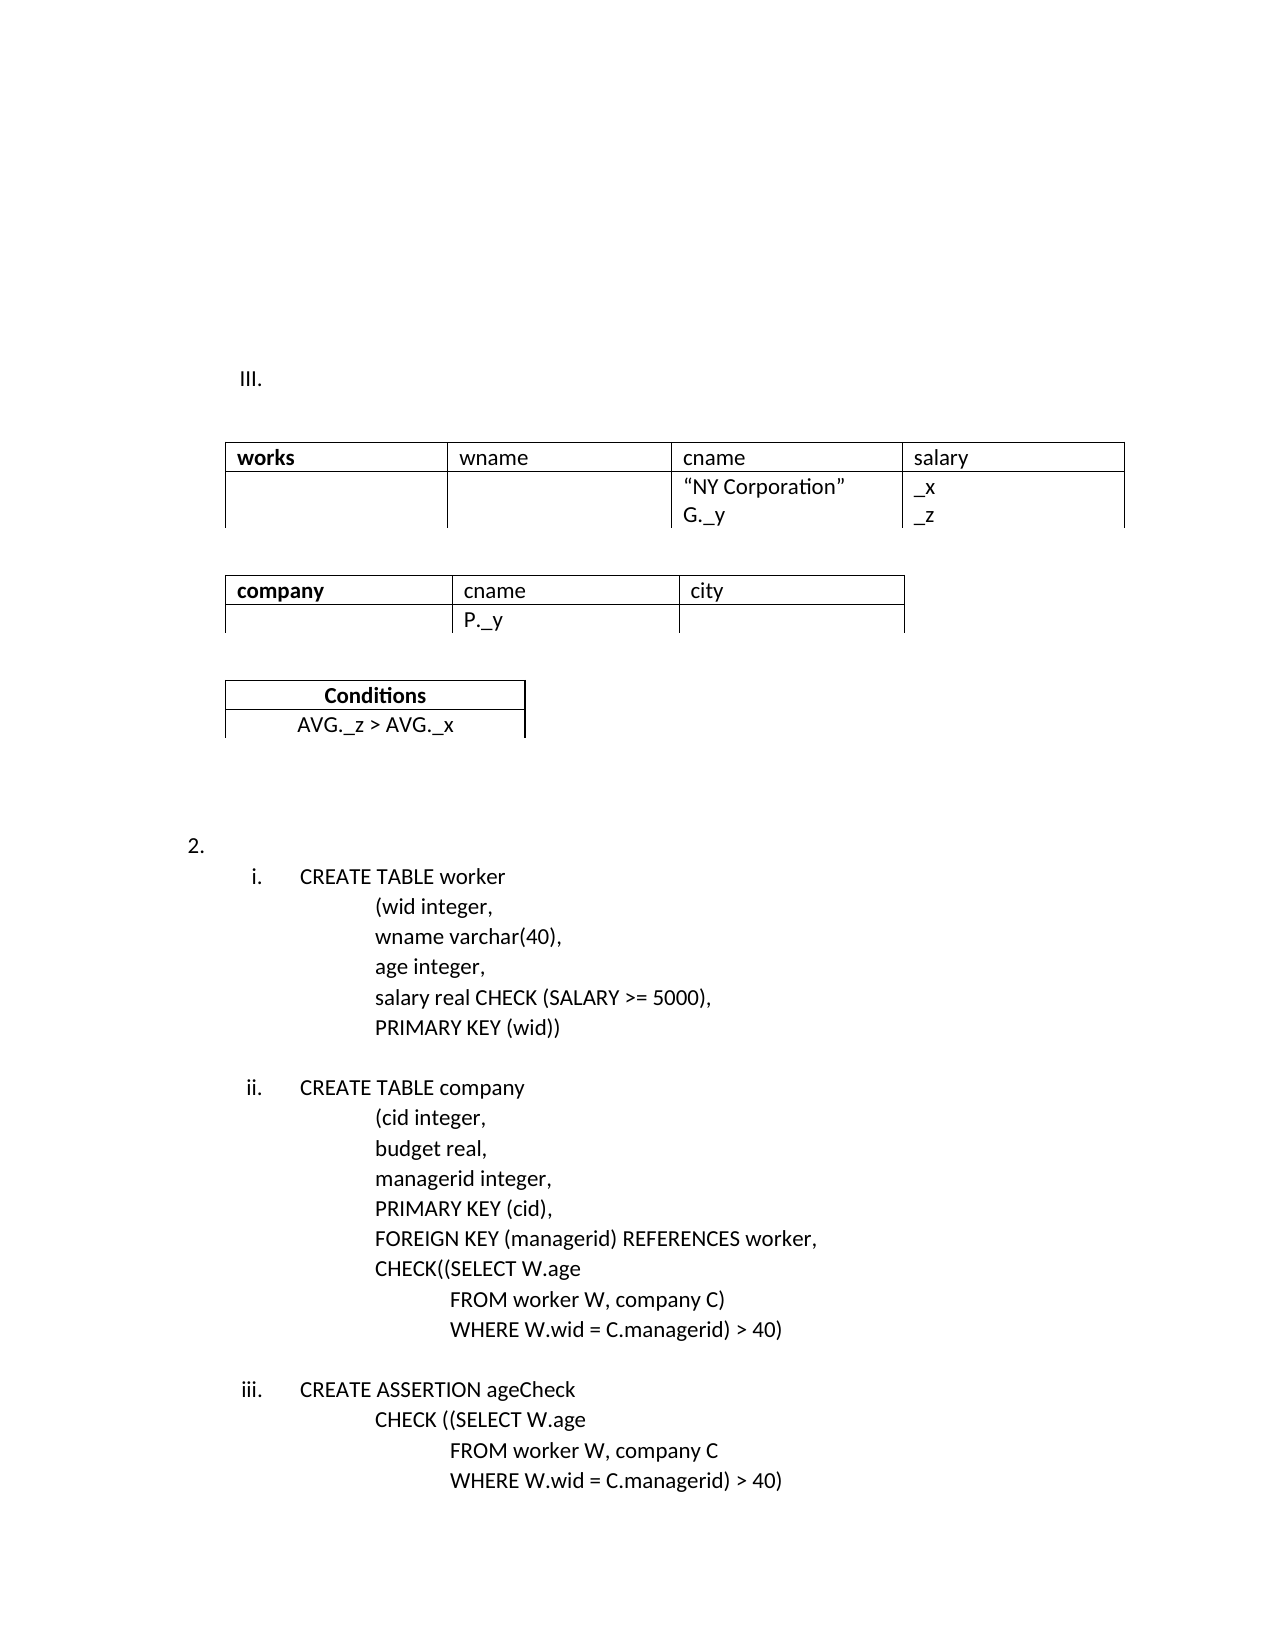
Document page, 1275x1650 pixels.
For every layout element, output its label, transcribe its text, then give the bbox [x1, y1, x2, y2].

table_header cname [453, 576, 679, 604]
table_header wname [448, 443, 671, 471]
list age integer, [375, 952, 1125, 980]
list FROM worker W, company C [375, 1436, 1125, 1464]
table_header company [226, 576, 452, 604]
list managerid integer, [375, 1164, 1125, 1192]
list CHECK((SELECT W.age [375, 1254, 1125, 1282]
table_cell [226, 472, 447, 528]
table_header Conditions [226, 681, 524, 709]
list FOREIGN KEY (managerid) REFERENCES worker, [375, 1224, 1125, 1252]
list FROM worker W, company C) [375, 1285, 1125, 1313]
list salary real CHECK (SALARY >= 5000), [375, 983, 1125, 1011]
table_header salary [903, 443, 1124, 471]
table_cell [226, 605, 452, 633]
list budget real, [375, 1134, 1125, 1162]
table_header works [226, 443, 447, 471]
list CREATE TABLE company [262, 1073, 1125, 1101]
list CREATE ASSERTION ageCheck [262, 1375, 1125, 1403]
list WHERE W.wid = C.managerid) > 40) [375, 1466, 1125, 1494]
list wname varchar(40), [375, 922, 1125, 950]
table_cell _x _z [903, 472, 1124, 528]
list WHERE W.wid = C.managerid) > 40) [375, 1315, 1125, 1343]
list (wid integer, [375, 892, 1125, 920]
list CREATE TABLE worker [262, 862, 1125, 890]
table_cell “NY Corporation” G._y [672, 472, 902, 528]
list CHECK ((SELECT W.age [375, 1406, 1125, 1433]
list PRIMARY KEY (wid)) [375, 1013, 1125, 1041]
table_cell P._y [453, 605, 679, 633]
list PRIMARY KEY (cid), [375, 1194, 1125, 1222]
table_cell [680, 605, 904, 633]
table_cell [448, 472, 671, 528]
list (cid integer, [375, 1103, 1125, 1131]
table_header city [680, 576, 904, 604]
table_header cname [672, 443, 902, 471]
table_cell AVG._z > AVG._x [226, 710, 524, 738]
